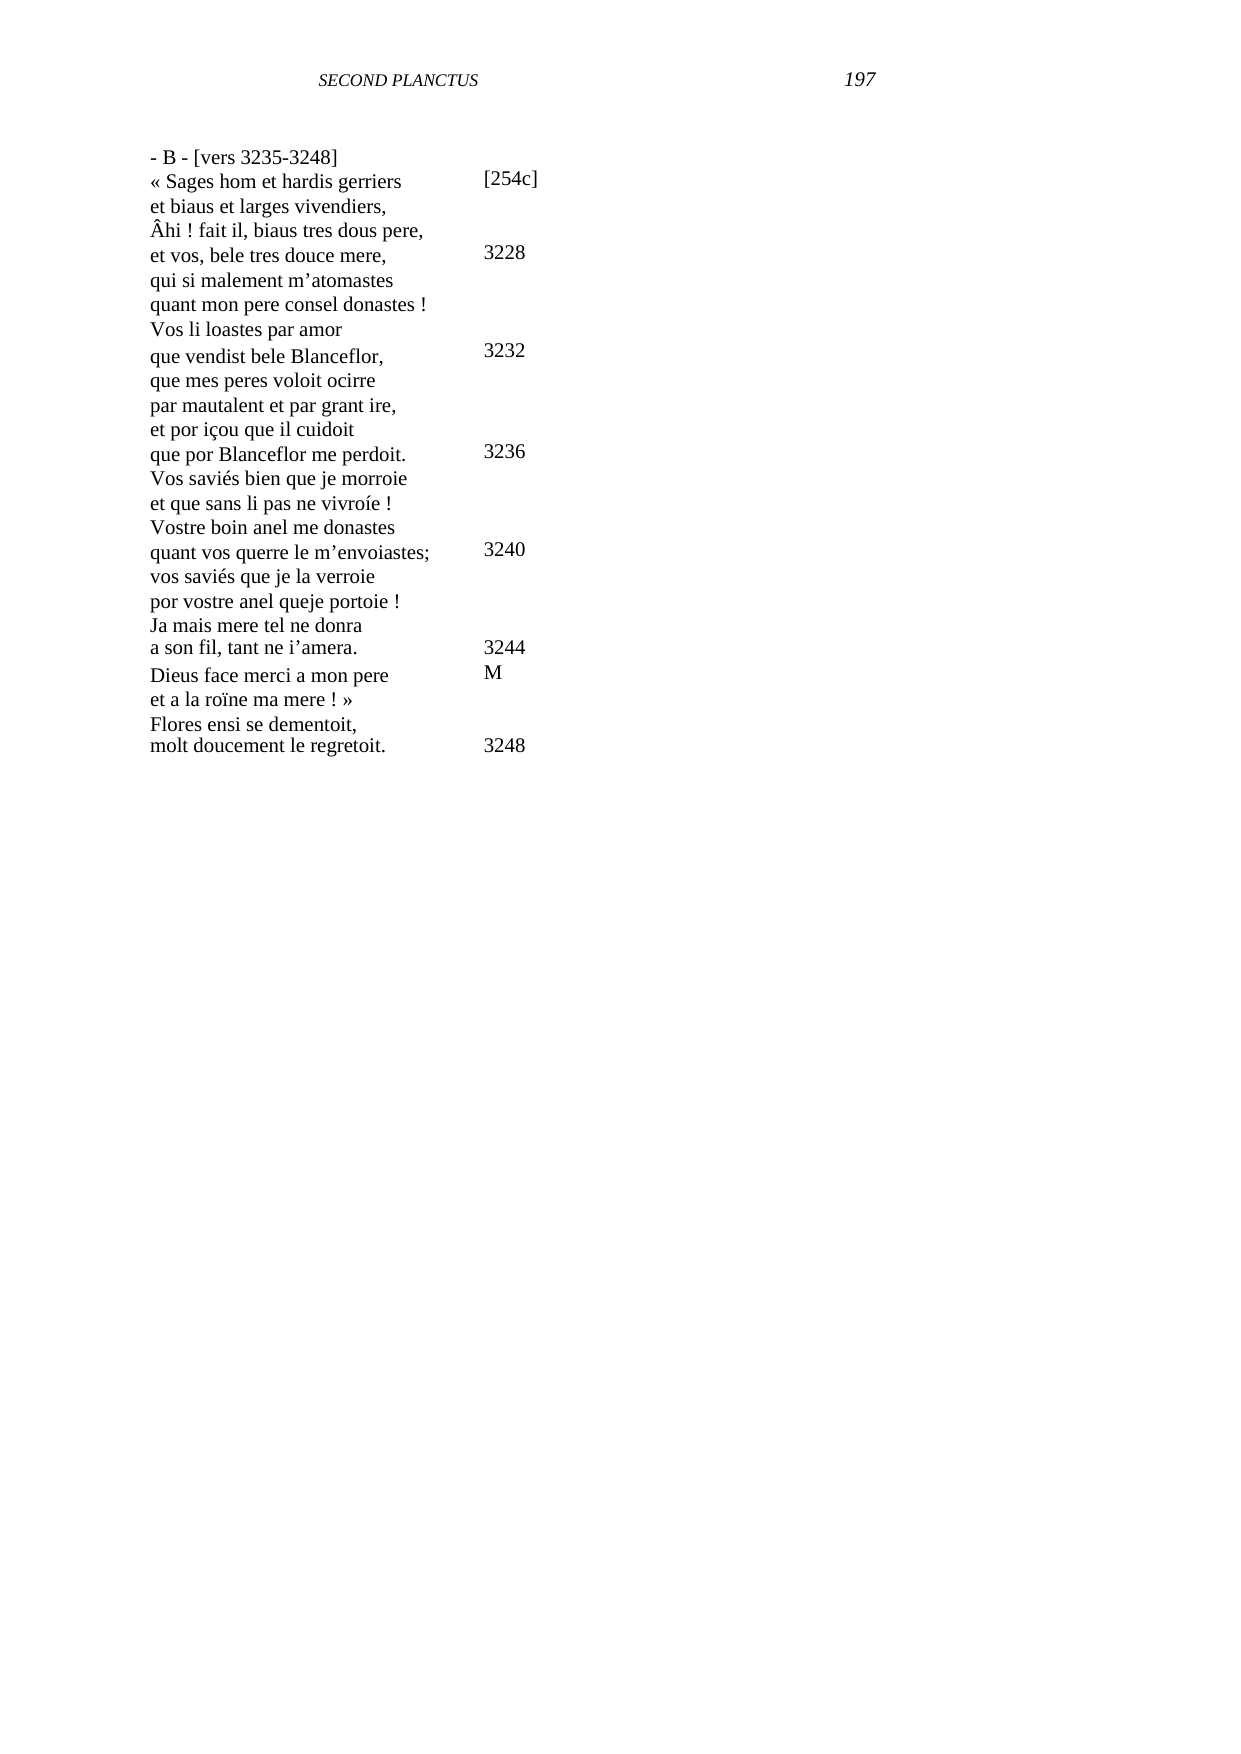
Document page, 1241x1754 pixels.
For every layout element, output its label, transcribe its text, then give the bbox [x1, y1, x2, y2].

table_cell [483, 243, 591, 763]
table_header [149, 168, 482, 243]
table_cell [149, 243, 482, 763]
text - B - [vers 3235-3248] [150, 147, 1090, 168]
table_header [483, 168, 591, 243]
